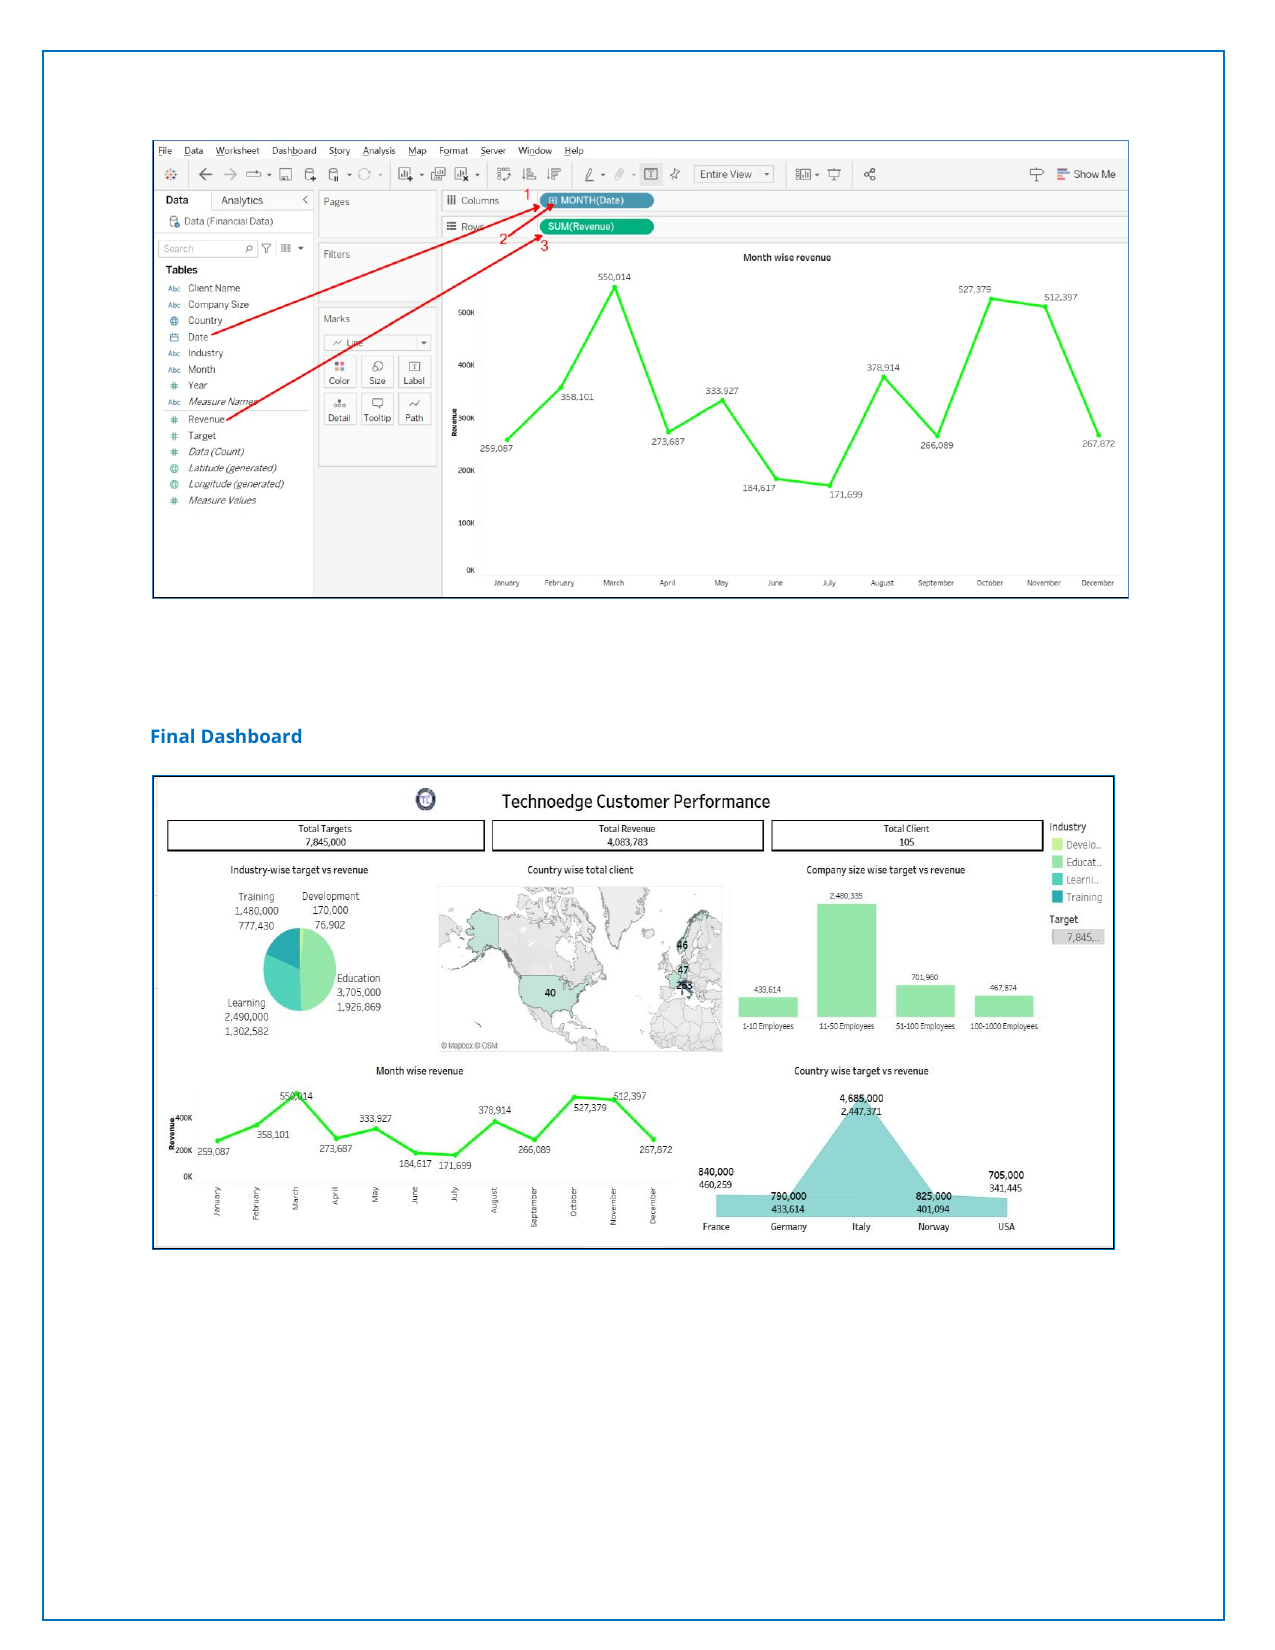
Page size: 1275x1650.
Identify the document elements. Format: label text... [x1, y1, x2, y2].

text Final Dashboard [150, 723, 1194, 749]
picture [154, 141, 1128, 597]
picture [154, 777, 1113, 1248]
